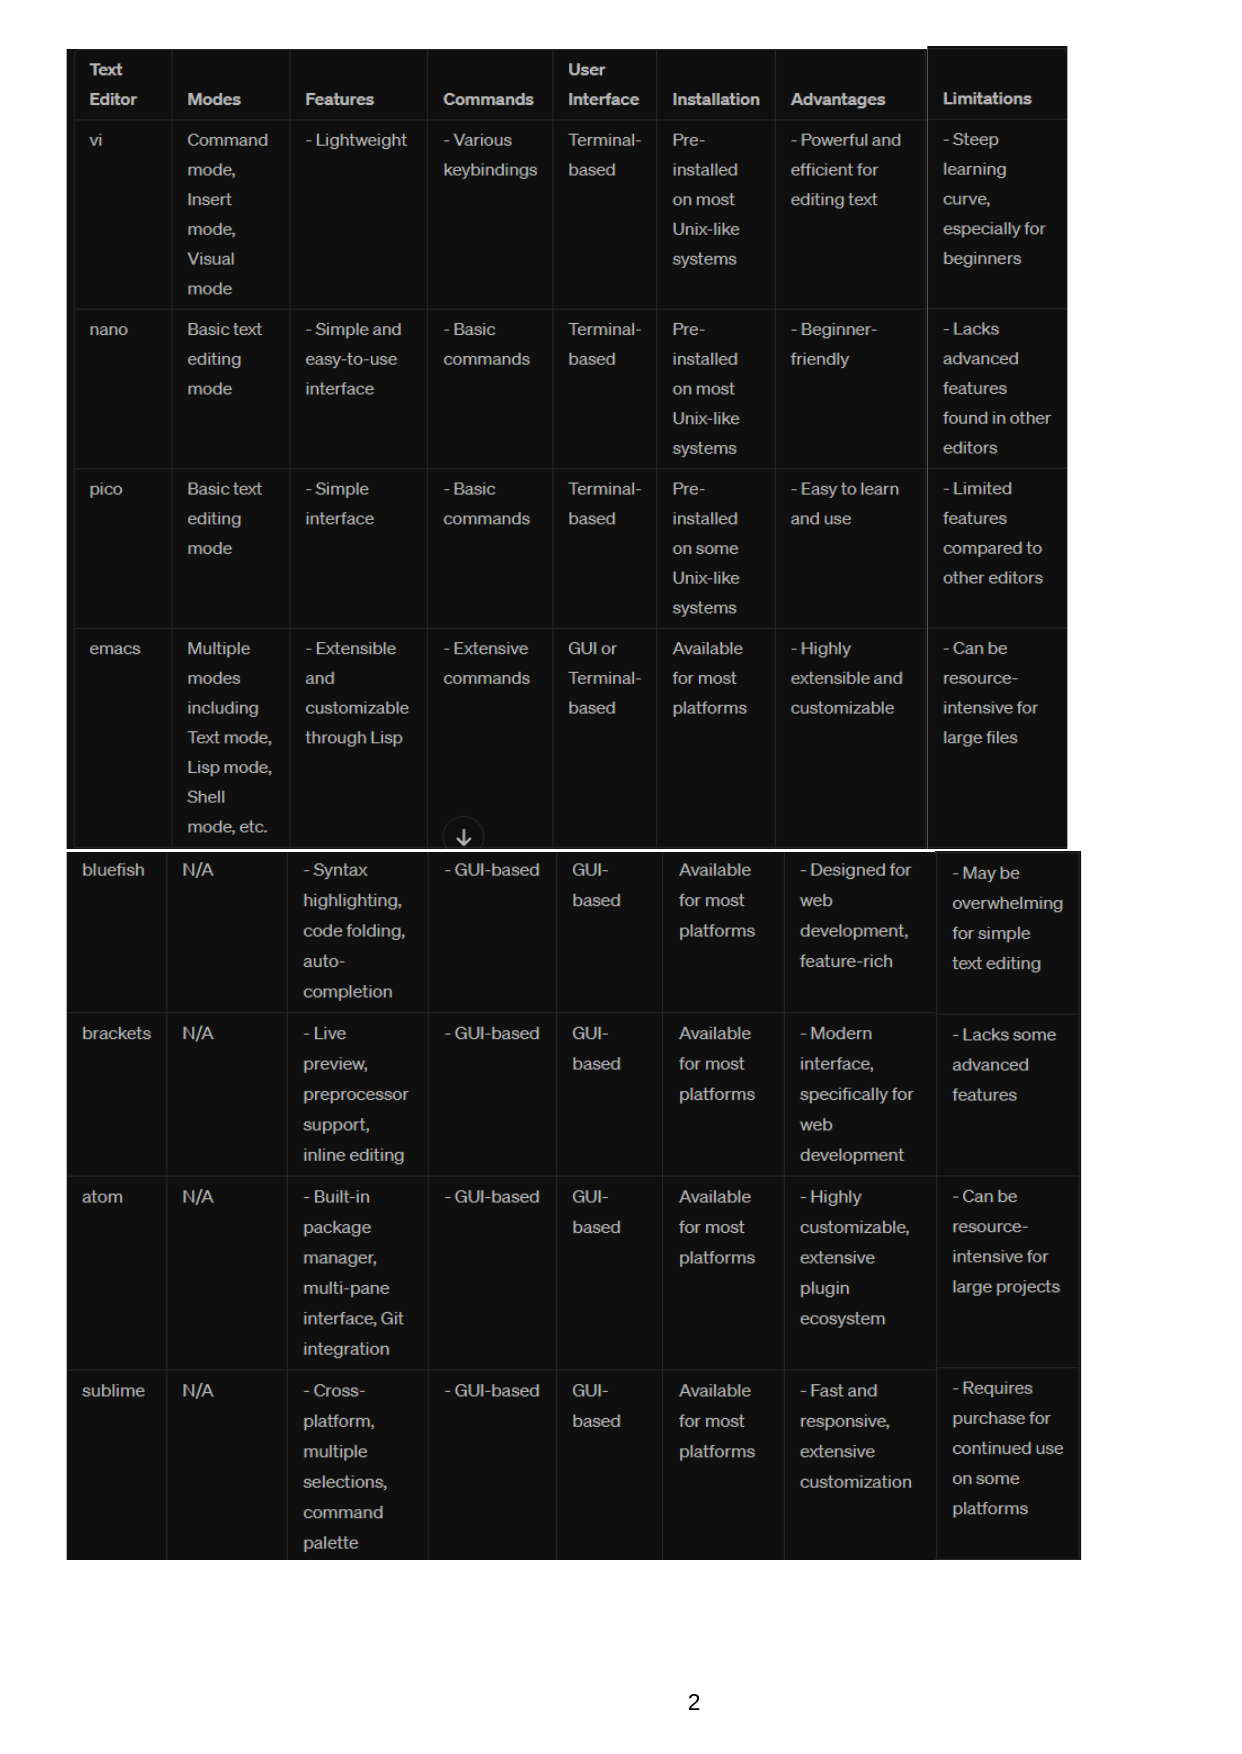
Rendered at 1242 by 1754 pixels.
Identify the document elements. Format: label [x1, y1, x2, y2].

picture [66, 851, 1082, 1560]
picture [66, 46, 1068, 849]
